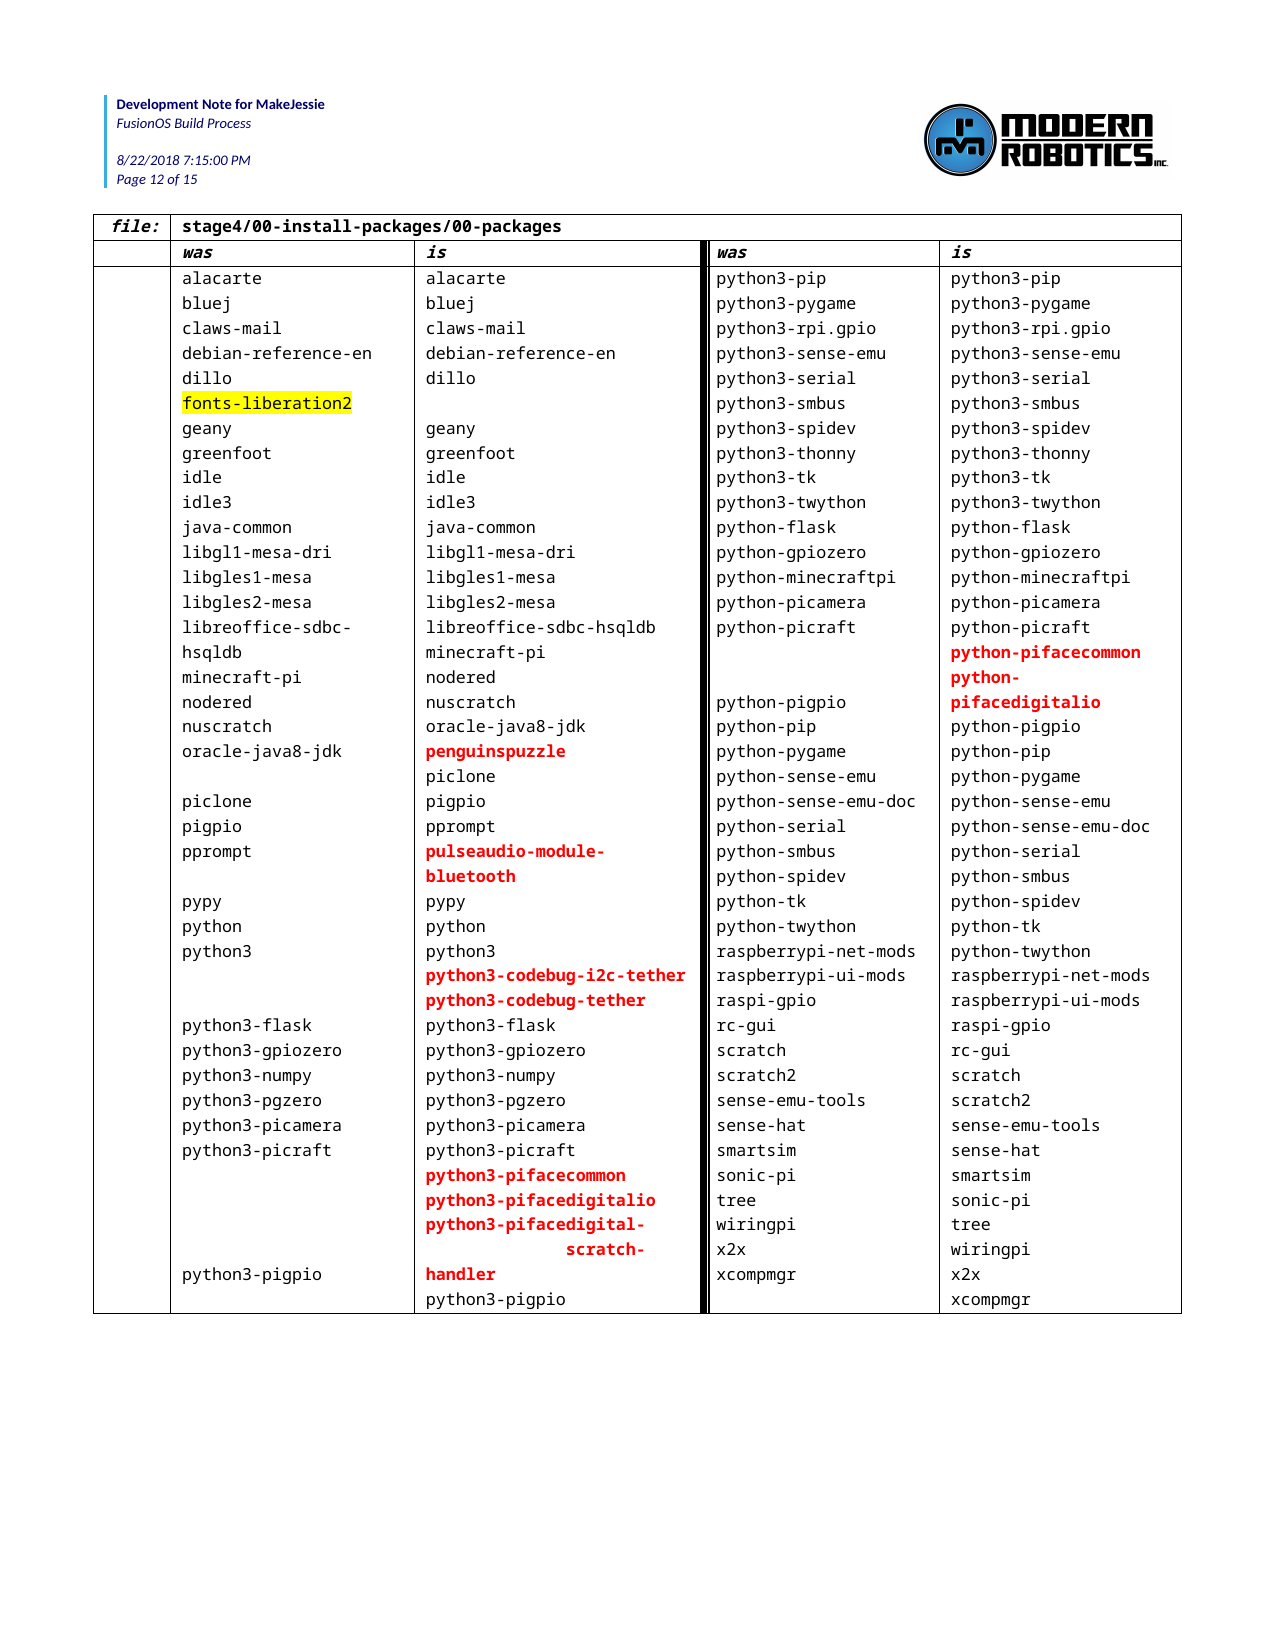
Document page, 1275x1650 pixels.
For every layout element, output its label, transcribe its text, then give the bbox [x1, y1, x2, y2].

table_cell was [710, 241, 939, 266]
table_header file: [94, 215, 170, 240]
table_cell [94, 241, 170, 266]
table_cell [94, 267, 170, 1313]
table_header stage4/00-install-packages/00-packages [171, 215, 1181, 240]
table_cell is [415, 241, 700, 266]
table_cell was [171, 241, 414, 266]
table_cell is [940, 241, 1181, 266]
picture [919, 102, 1173, 179]
